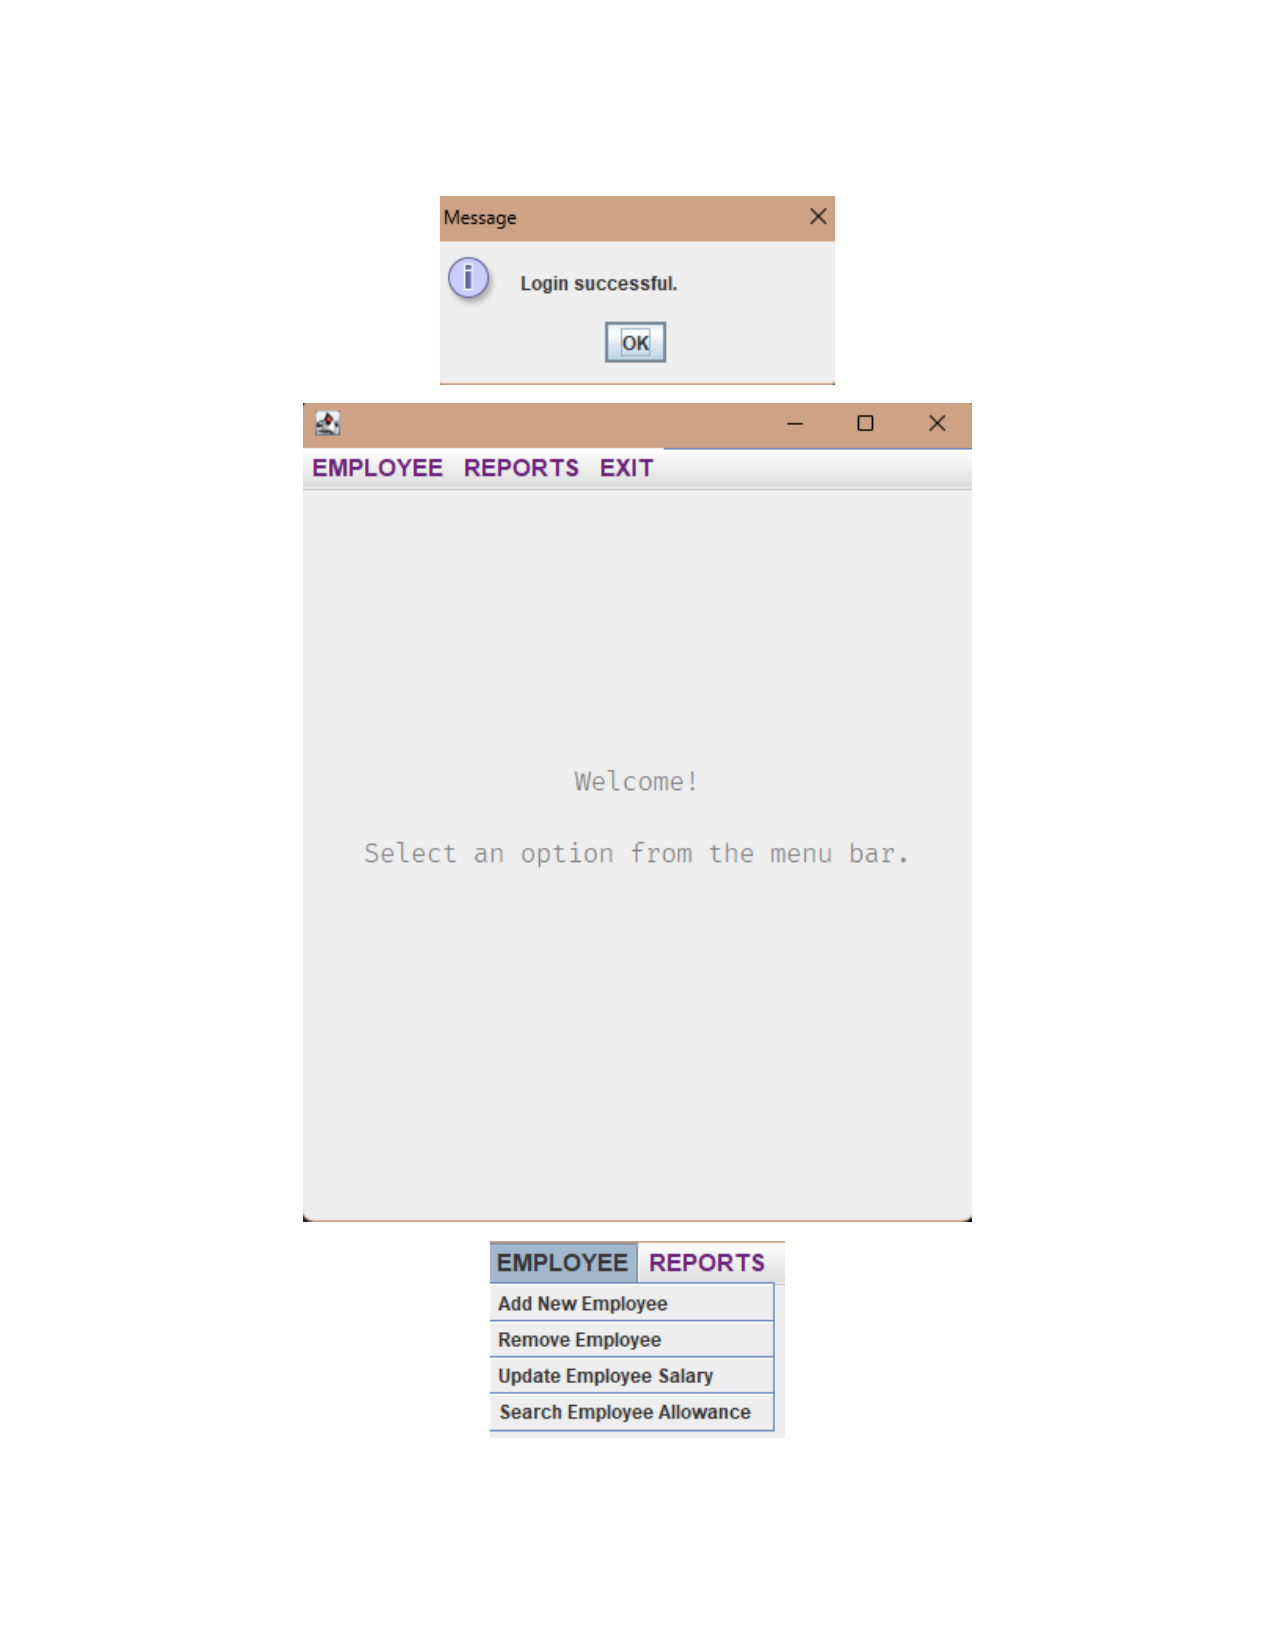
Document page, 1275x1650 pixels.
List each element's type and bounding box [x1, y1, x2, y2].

picture [489, 1241, 786, 1438]
picture [439, 196, 836, 385]
picture [303, 403, 972, 1222]
